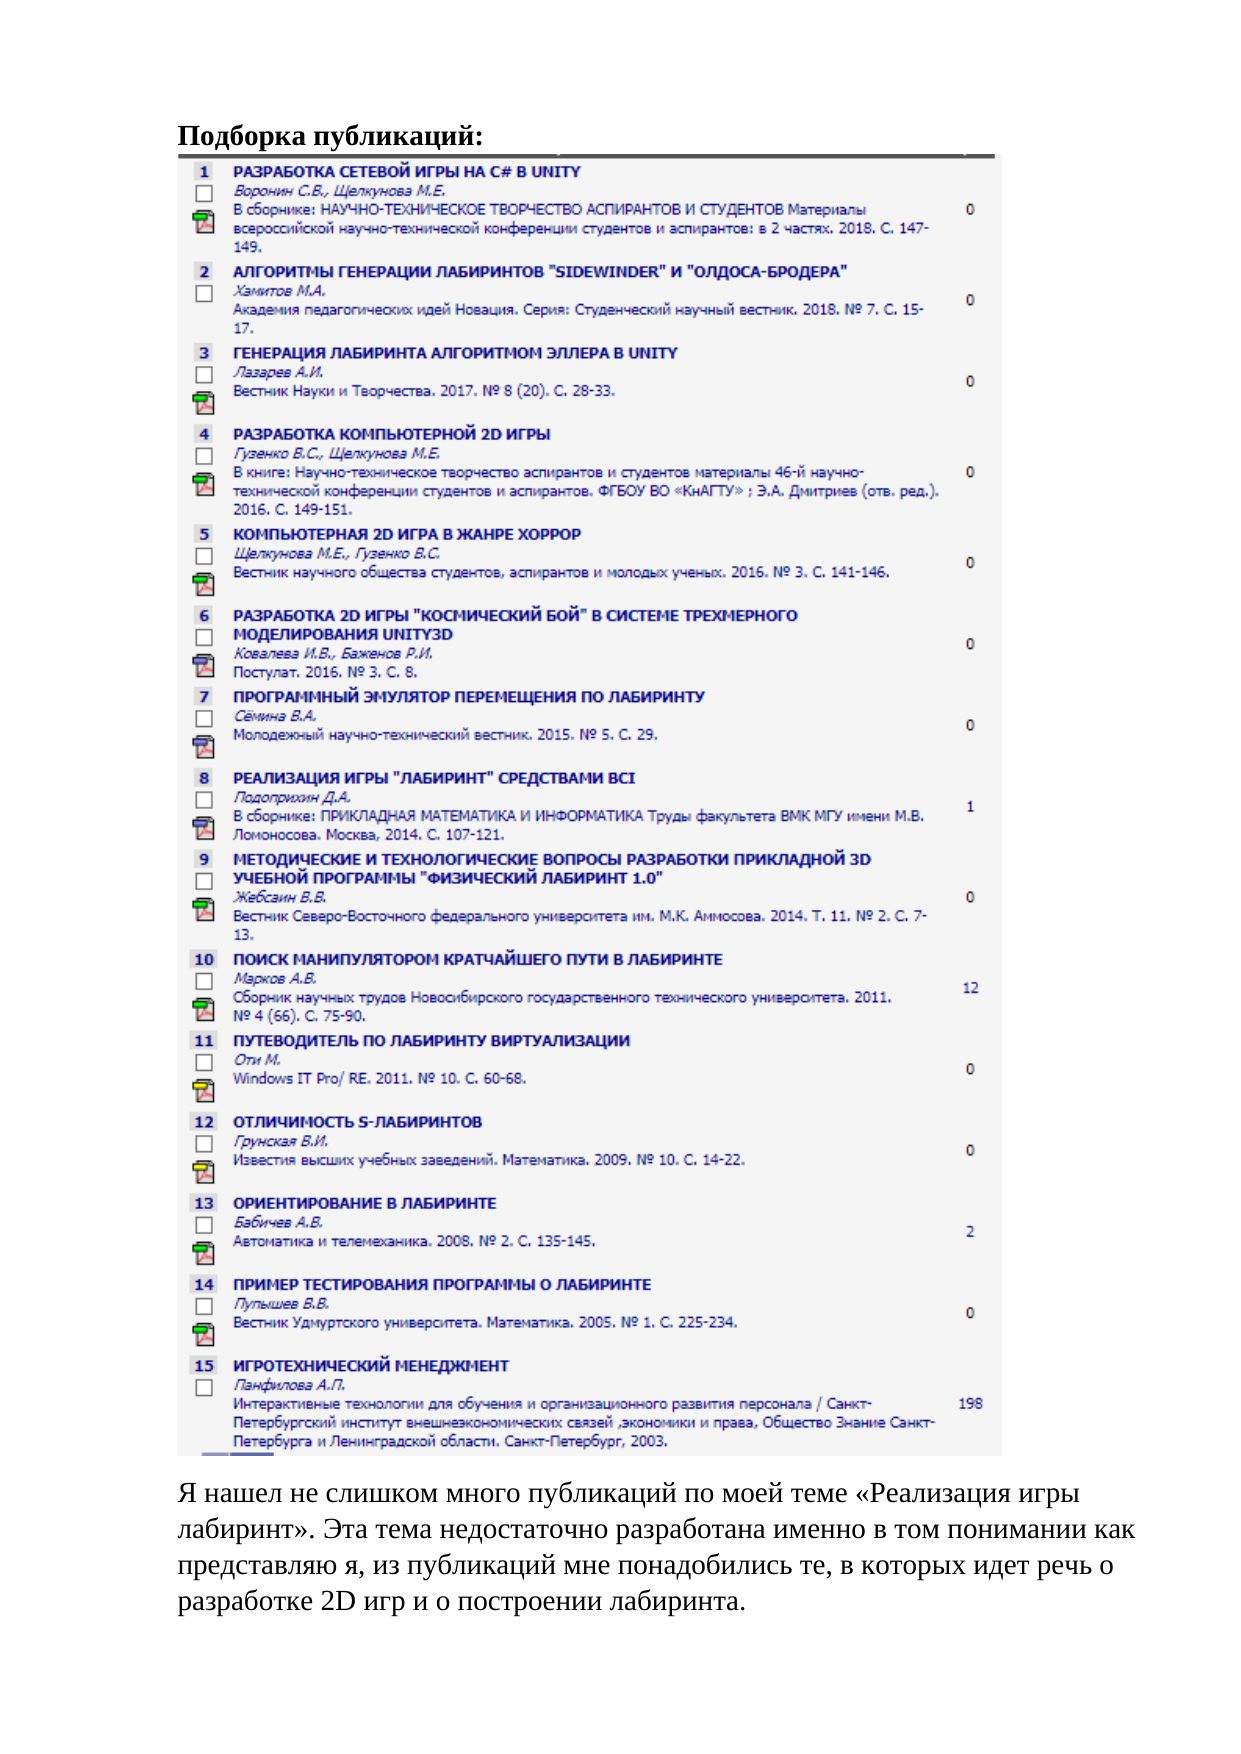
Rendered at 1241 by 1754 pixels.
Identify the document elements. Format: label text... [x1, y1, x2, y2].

text Я нашел не слишком много публикаций по моей теме «Реализация игры лабиринт». Эта тема недостаточно разработана именно в том понимании как представляю я, из публикаций мне понадобились те, в которых идет речь о разработке 2D игр и о построении лабиринта. [177, 1475, 1152, 1617]
subtitle Подборка публикаций: [177, 118, 1152, 152]
picture [177, 154, 1003, 1456]
